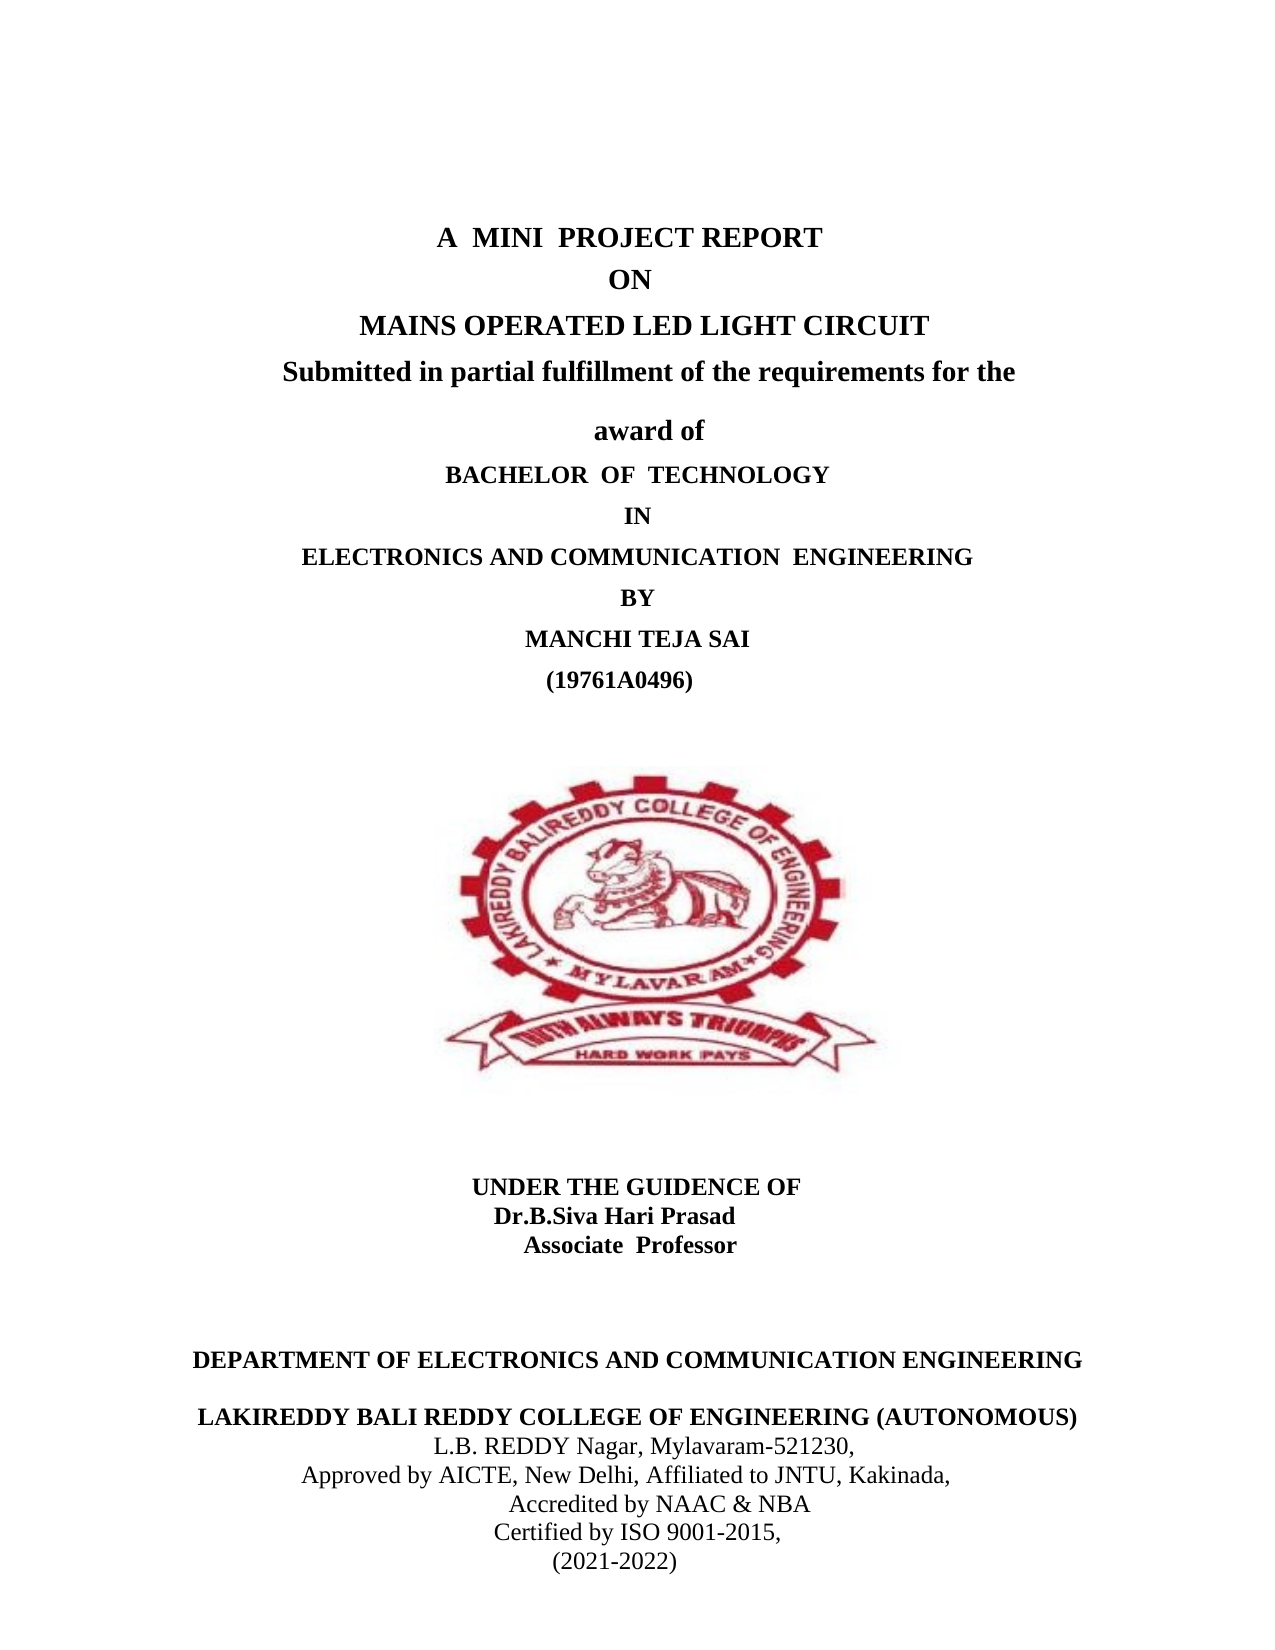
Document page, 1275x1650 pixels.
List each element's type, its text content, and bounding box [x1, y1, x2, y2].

text BACHELOR OF TECHNOLOGY IN [434, 460, 841, 530]
text (2021-2022) [133, 1546, 811, 1575]
text UNDER THE GUIDENCE OF [133, 1172, 1139, 1201]
picture [433, 766, 901, 1095]
text DEPARTMENT OF ELECTRONICS AND COMMUNICATION ENGINEERING [169, 1345, 1106, 1374]
subtitle ON [267, 262, 992, 296]
text Submitted in partial fulfillment of the requirements for the [189, 354, 1108, 388]
text MAINS OPERATED LED LIGHT CIRCUIT [133, 308, 1155, 342]
text ELECTRONICS AND COMMUNICATION ENGINEERING BY MANCHI TEJA SAI [282, 542, 993, 653]
text LAKIREDDY BALI REDDY COLLEGE OF ENGINEERING (AUTONOMOUS) [169, 1402, 1106, 1431]
text (19761A0496) [133, 665, 841, 694]
text Dr.B.Siva Hari Prasad [464, 1201, 764, 1230]
subtitle A MINI PROJECT REPORT [267, 221, 992, 254]
text Associate Professor [464, 1230, 764, 1259]
text Approved by AICTE, New Delhi, Affiliated to JNTU, Kakinada, Accredited by NAAC & NBA [301, 1460, 1114, 1517]
text L.B. REDDY Nagar, Mylavaram-521230, [358, 1431, 1139, 1460]
text award of [189, 413, 1108, 447]
text Certified by ISO 9001-2015, [463, 1517, 811, 1546]
